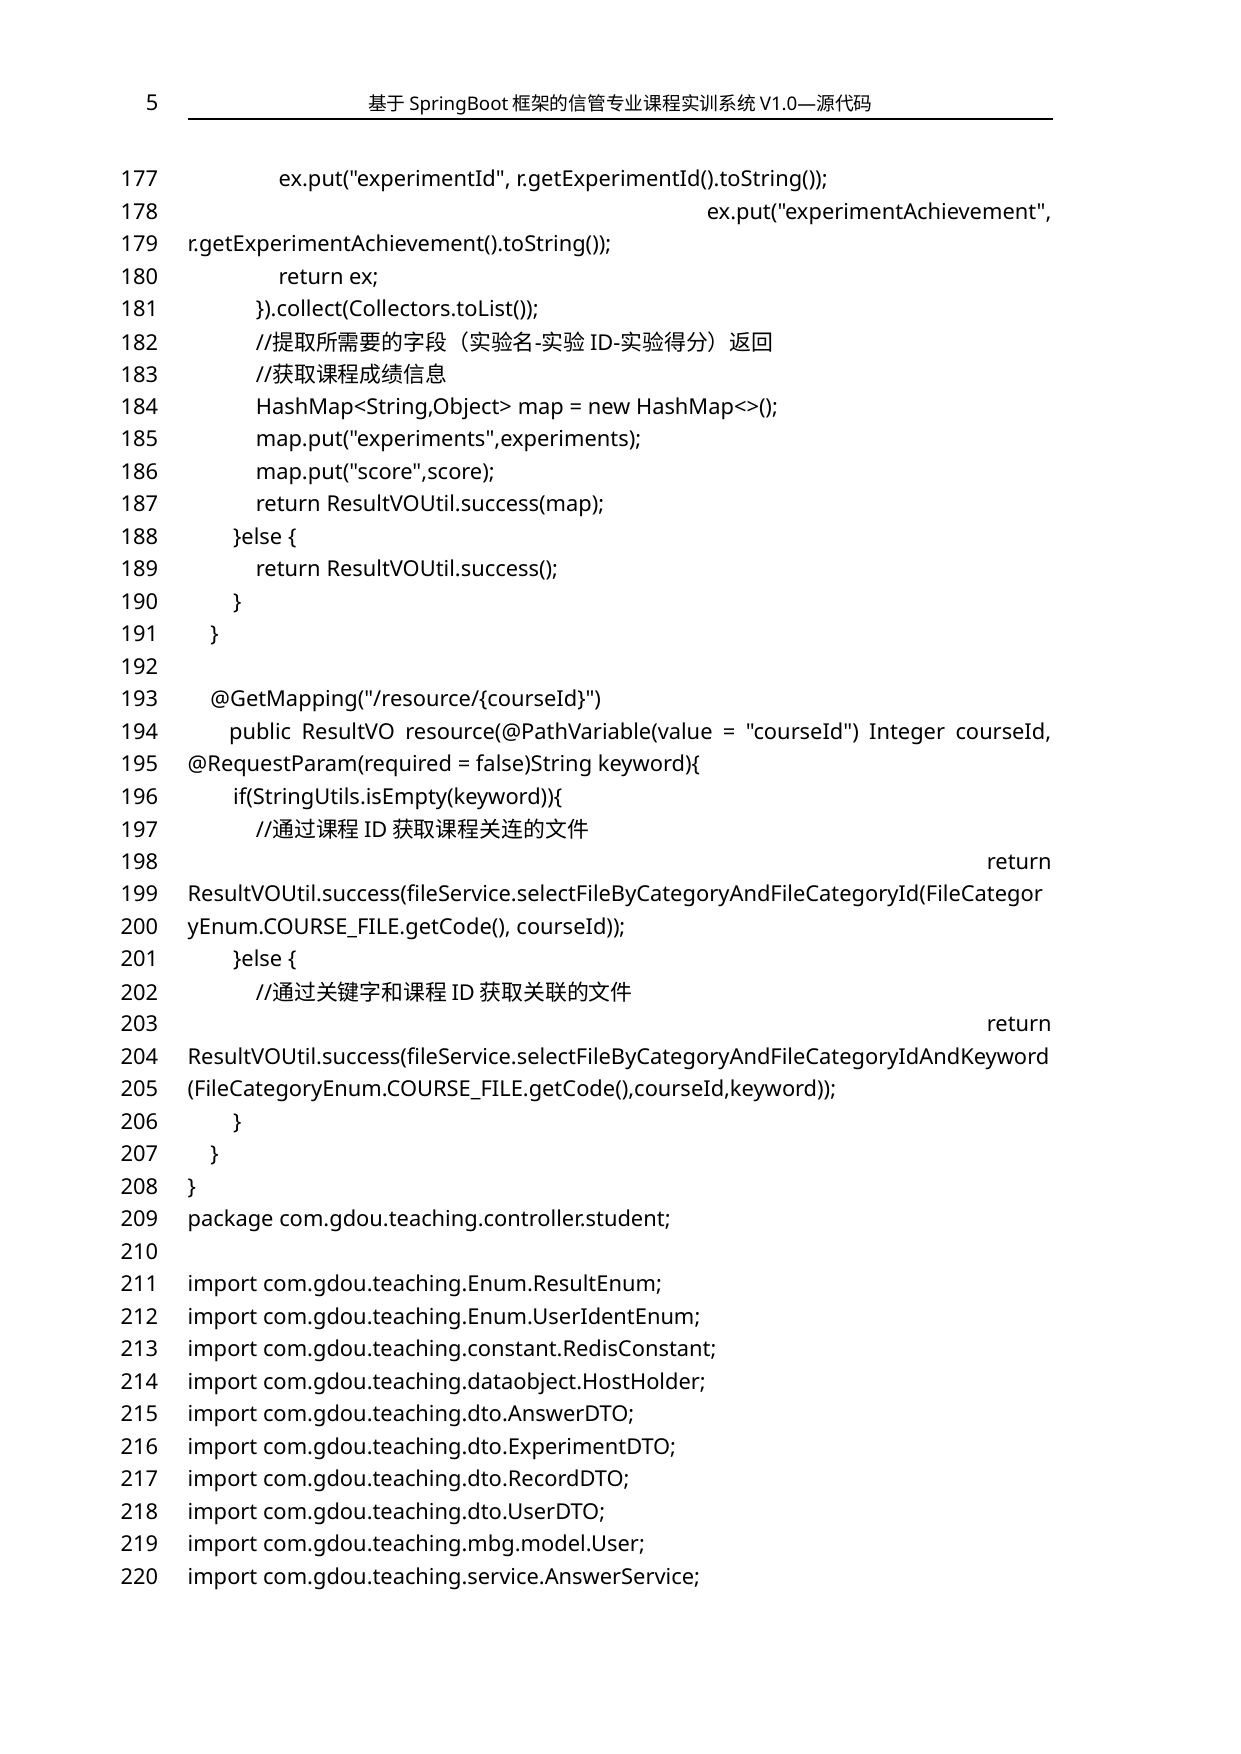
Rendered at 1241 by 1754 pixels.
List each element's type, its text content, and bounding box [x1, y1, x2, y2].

text if(StringUtils.isEmpty(keyword)){ [187, 779, 1053, 812]
text import com.gdou.teaching.service.AnswerService; [187, 1559, 1053, 1592]
text import com.gdou.teaching.dto.AnswerDTO; [187, 1397, 1053, 1429]
text }else { [187, 942, 1053, 974]
text @GetMapping("/resource/{courseId}") [187, 682, 1053, 714]
text import com.gdou.teaching.constant.RedisConstant; [187, 1332, 1053, 1364]
text } [187, 584, 1053, 617]
text map.put("score",score); [187, 454, 1053, 487]
text return ResultVOUtil.success(fileService.selectFileByCategoryAndFileCategoryIdAndKeyword(FileCategoryEnum.COURSE_FILE.getCode(),courseId,keyword)); [187, 1007, 1053, 1104]
text }).collect(Collectors.toList()); [187, 292, 1053, 324]
text import com.gdou.teaching.dto.ExperimentDTO; [187, 1429, 1053, 1462]
text package com.gdou.teaching.controller.student; [187, 1202, 1053, 1234]
text //获取课程成绩信息 [187, 357, 1053, 389]
text HashMap<String,Object> map = new HashMap<>(); [187, 389, 1053, 422]
text } [187, 617, 1053, 649]
text } [187, 1137, 1053, 1169]
text return ResultVOUtil.success(fileService.selectFileByCategoryAndFileCategoryId(FileCategoryEnum.COURSE_FILE.getCode(), courseId)); [187, 844, 1053, 942]
text //通过关键字和课程ID获取关联的文件 [187, 974, 1053, 1007]
text } [187, 1169, 1053, 1202]
text import com.gdou.teaching.dto.UserDTO; [187, 1494, 1053, 1527]
text //提取所需要的字段（实验名-实验ID-实验得分）返回 [187, 324, 1053, 357]
text } [187, 1104, 1053, 1137]
text return ex; [187, 259, 1053, 292]
text public ResultVO resource(@PathVariable(value = "courseId") Integer courseId, @RequestParam(required = false)String keyword){ [187, 714, 1053, 779]
text import com.gdou.teaching.Enum.ResultEnum; [187, 1267, 1053, 1299]
text map.put("experiments",experiments); [187, 422, 1053, 454]
text ex.put("experimentAchievement", r.getExperimentAchievement().toString()); [187, 194, 1053, 259]
text //通过课程ID获取课程关连的文件 [187, 812, 1053, 844]
text import com.gdou.teaching.dataobject.HostHolder; [187, 1364, 1053, 1397]
text ex.put("experimentId", r.getExperimentId().toString()); [187, 162, 1053, 194]
text }else { [187, 519, 1053, 552]
text return ResultVOUtil.success(map); [187, 487, 1053, 519]
text import com.gdou.teaching.Enum.UserIdentEnum; [187, 1299, 1053, 1332]
text import com.gdou.teaching.mbg.model.User; [187, 1527, 1053, 1559]
text import com.gdou.teaching.dto.RecordDTO; [187, 1462, 1053, 1494]
text return ResultVOUtil.success(); [187, 552, 1053, 584]
